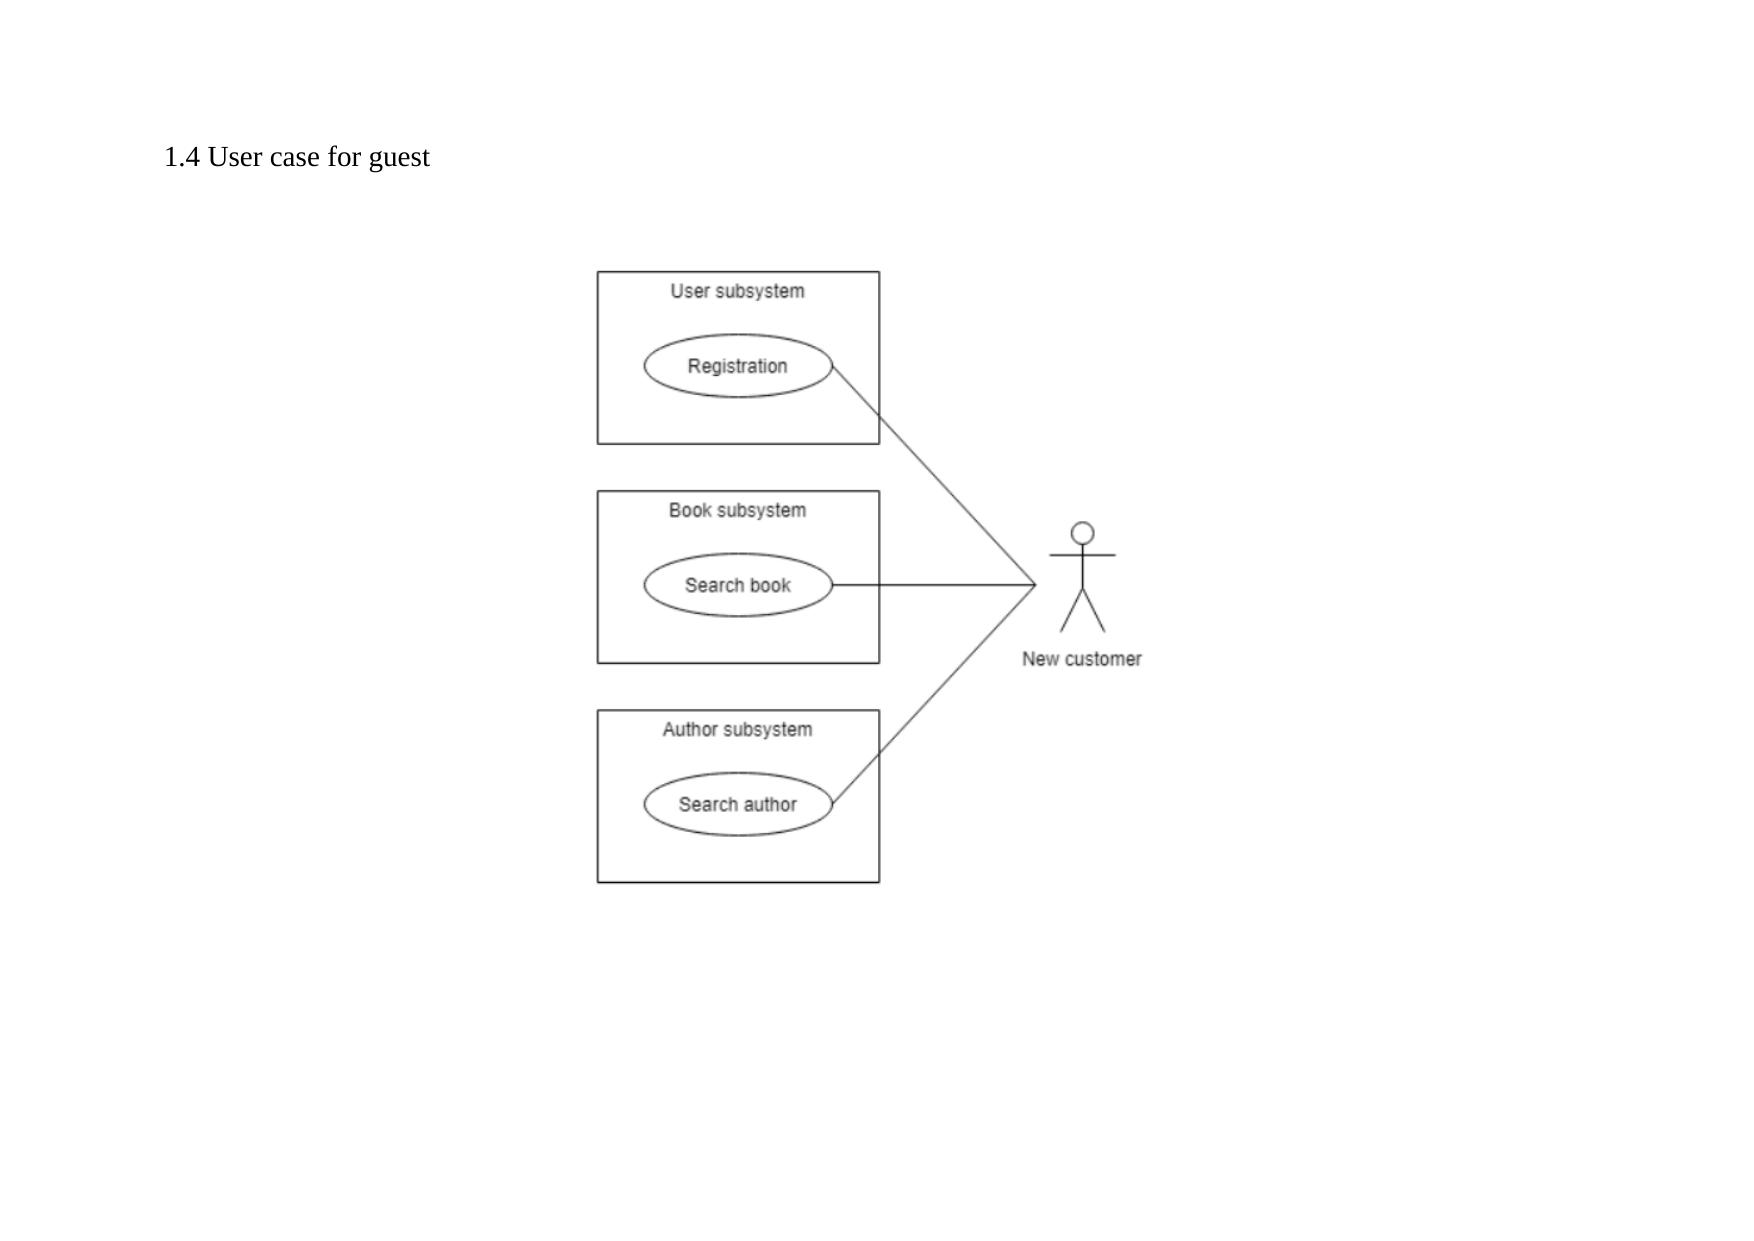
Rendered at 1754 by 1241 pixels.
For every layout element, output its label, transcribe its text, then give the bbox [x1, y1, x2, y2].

picture [583, 256, 1171, 902]
list User case for guest [163, 139, 1665, 172]
